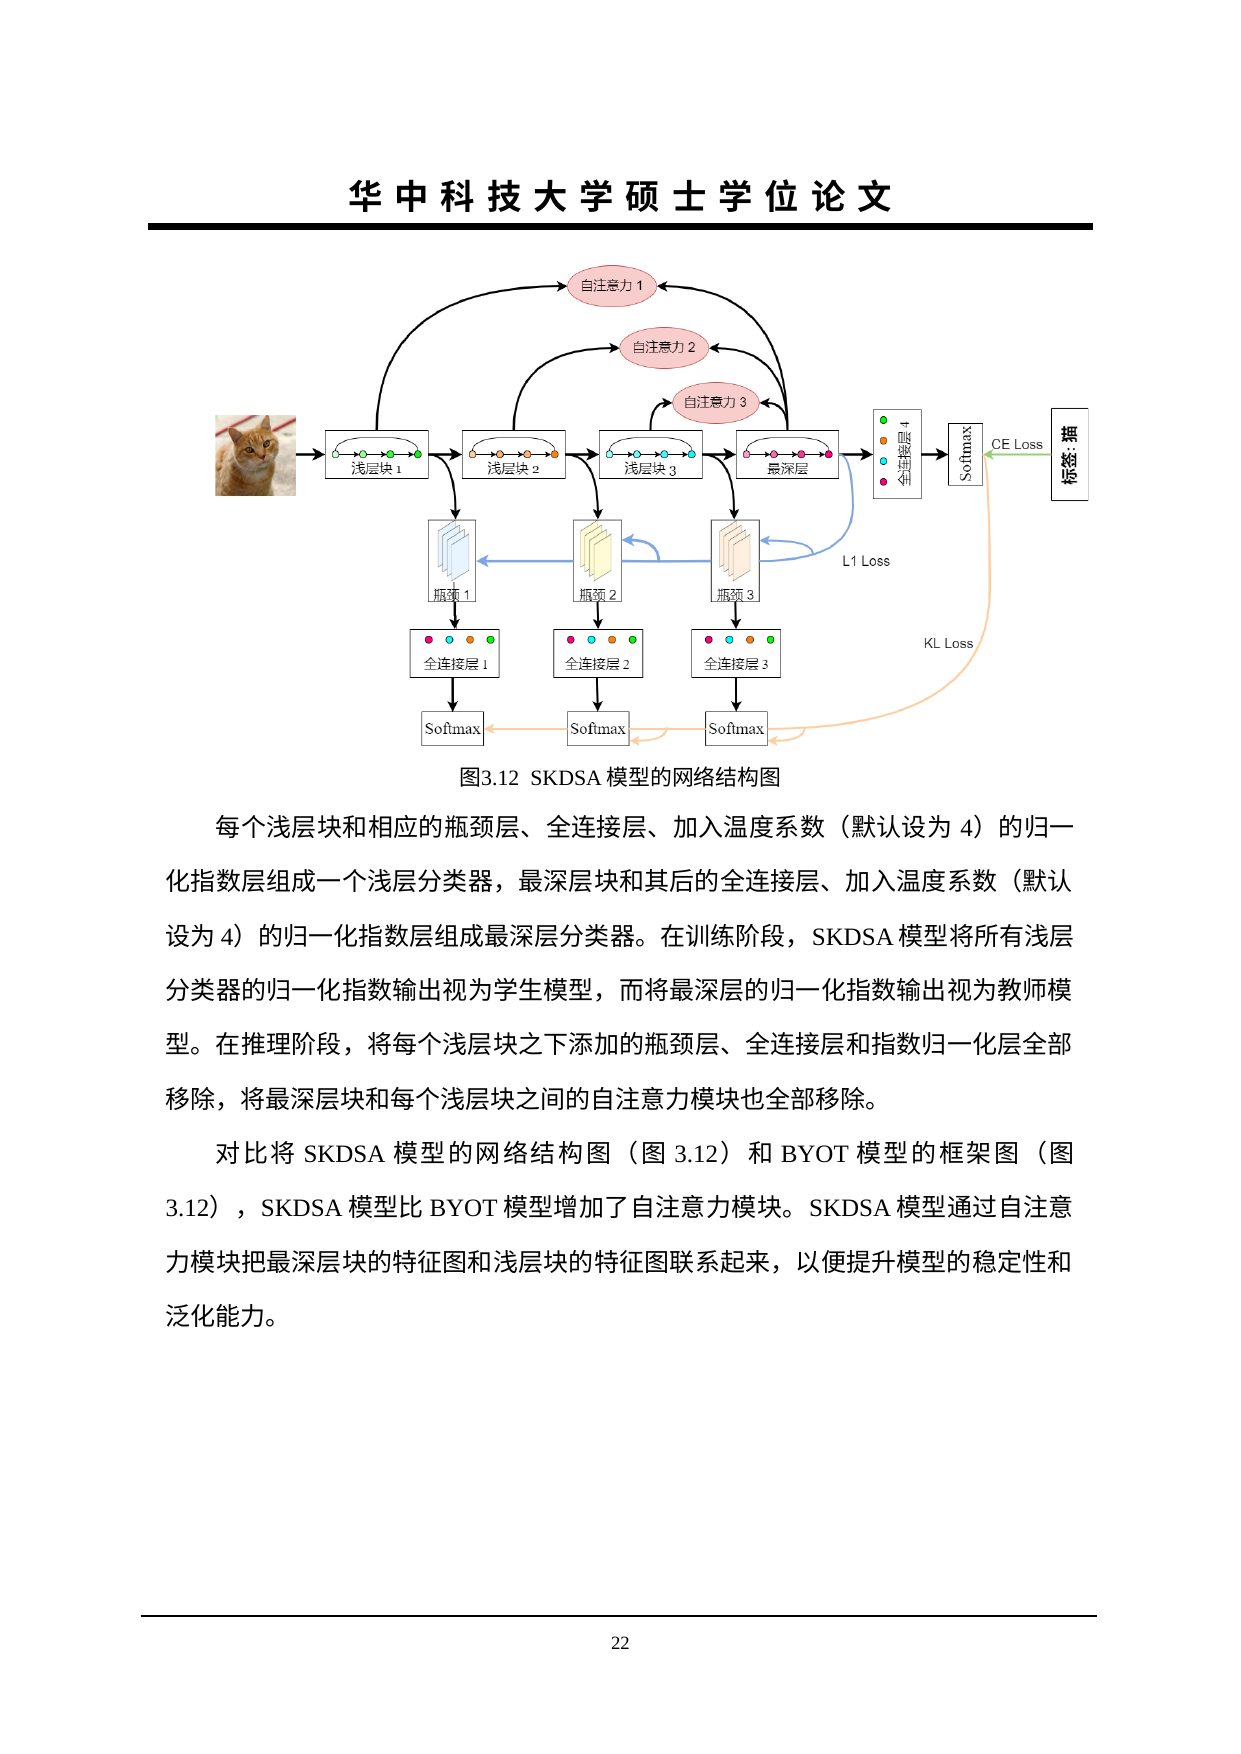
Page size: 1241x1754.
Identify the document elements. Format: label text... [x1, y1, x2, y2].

picture [215, 265, 1089, 746]
text 每个浅层块和相应的瓶颈层、全连接层、加入温度系数（默认设为4）的归一化指数层组成一个浅层分类器，最深层块和其后的全连接层、加入温度系数（默认设为4）的归一化指数层组成最深层分类器。在训练阶段，SKDSA模型将所有浅层分类器的归一化指数输出视为学生模型，而将最深层的归一化指数输出视为教师模型。在推理阶段，将每个浅层块之下添加的瓶颈层、全连接层和指数归一化层全部移除，将最深层块和每个浅层块之间的自注意力模块也全部移除。 [165, 807, 1075, 1115]
